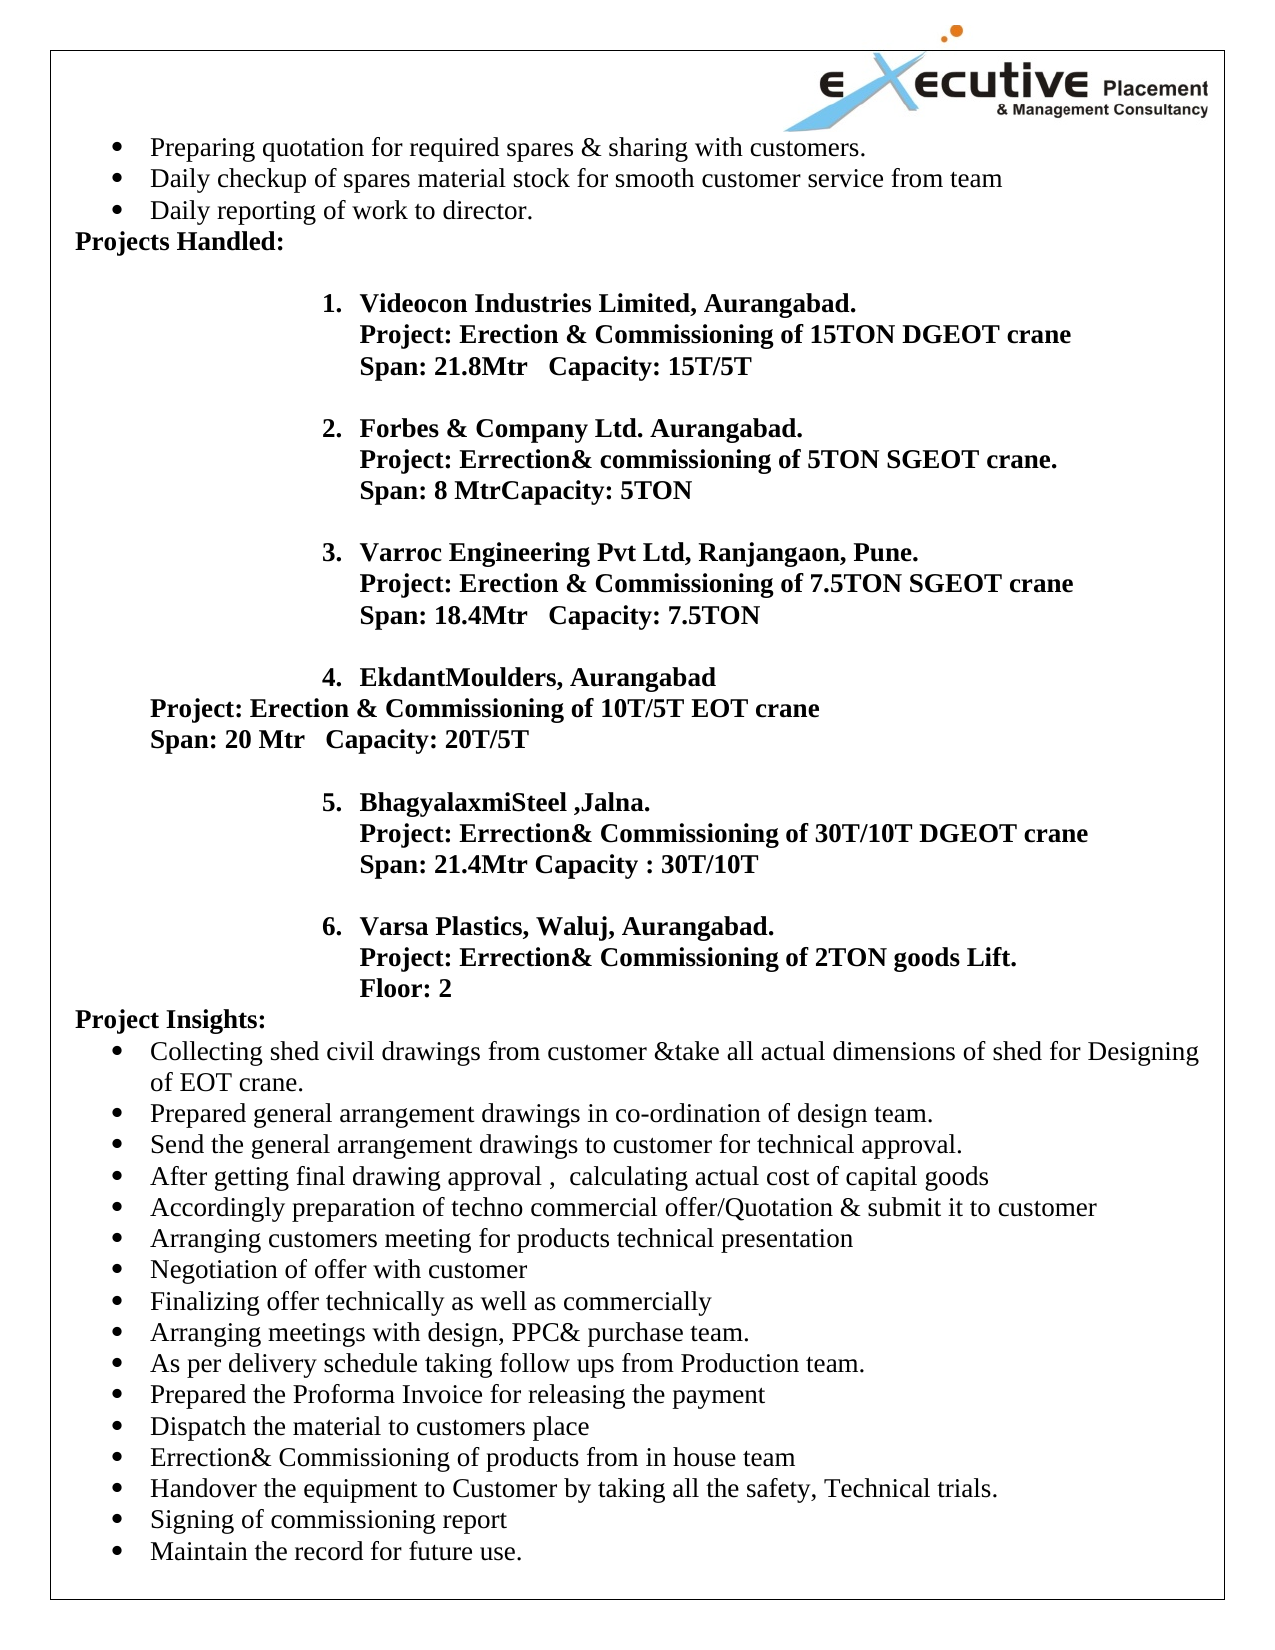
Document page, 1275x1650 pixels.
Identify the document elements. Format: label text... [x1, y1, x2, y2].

list Dispatch the material to customers place [112, 1410, 1200, 1441]
list Preparing quotation for required spares & sharing with customers. [112, 104, 1200, 162]
text Span: 21.4Mtr Capacity : 30T/10T [359, 848, 1200, 879]
text Project: Errection& commissioning of 5TON SGEOT crane. [359, 443, 1200, 474]
list Maintain the record for future use. [112, 1535, 1200, 1566]
text Span: 18.4Mtr Capacity: 7.5TON [150, 599, 1200, 630]
list Daily reporting of work to director. [112, 194, 1200, 225]
list After getting final drawing approval , calculating actual cost of capital goods [112, 1160, 1200, 1191]
list Handover the equipment to Customer by taking all the safety, Technical trials. [112, 1472, 1200, 1503]
list BhagyalaxmiSteel ,Jalna. [322, 786, 1200, 817]
list Collecting shed civil drawings from customer &take all actual dimensions of shed for Designing of EOT crane. [112, 1035, 1200, 1097]
list EkdantMoulders, Aurangabad [322, 661, 1200, 692]
text Project: Errection& Commissioning of 30T/10T DGEOT crane [359, 817, 1200, 848]
list Accordingly preparation of techno commercial offer/Quotation & submit it to customer [112, 1191, 1200, 1222]
text Span: 20 Mtr Capacity: 20T/5T [150, 723, 1200, 754]
list Varroc Engineering Pvt Ltd, Ranjangaon, Pune. [322, 536, 1200, 568]
list Arranging customers meeting for products technical presentation [112, 1222, 1200, 1253]
list Videocon Industries Limited, Aurangabad. [322, 287, 1200, 318]
list Errection& Commissioning of products from in house team [112, 1441, 1200, 1472]
list Send the general arrangement drawings to customer for technical approval. [112, 1128, 1200, 1160]
text Project: Errection& Commissioning of 2TON goods Lift. [359, 941, 1200, 972]
text Project: Erection & Commissioning of 7.5TON SGEOT crane [150, 568, 1200, 599]
picture [782, 25, 1208, 50]
list As per delivery schedule taking follow ups from Production team. [112, 1347, 1200, 1378]
text Project Insights: [75, 1004, 1200, 1035]
text Project: Erection & Commissioning of 15TON DGEOT crane [150, 318, 1200, 349]
text Span: 21.8Mtr Capacity: 15T/5T [150, 349, 1200, 381]
text Project: Erection & Commissioning of 10T/5T EOT crane [150, 692, 1200, 723]
list Arranging meetings with design, PPC& purchase team. [112, 1316, 1200, 1347]
list Daily checkup of spares material stock for smooth customer service from team [112, 162, 1200, 194]
list Finalizing offer technically as well as commercially [112, 1285, 1200, 1316]
list Prepared general arrangement drawings in co-ordination of design team. [112, 1097, 1200, 1128]
list Signing of commissioning report [112, 1503, 1200, 1535]
list Varsa Plastics, Waluj, Aurangabad. [322, 910, 1200, 941]
text Span: 8 MtrCapacity: 5TON [359, 474, 1200, 505]
text Floor: 2 [359, 972, 1200, 1004]
list Prepared the Proforma Invoice for releasing the payment [112, 1378, 1200, 1410]
list Negotiation of offer with customer [112, 1253, 1200, 1285]
list Forbes & Company Ltd. Aurangabad. [322, 412, 1200, 443]
picture [782, 51, 1208, 132]
text Projects Handled: [75, 225, 1200, 256]
